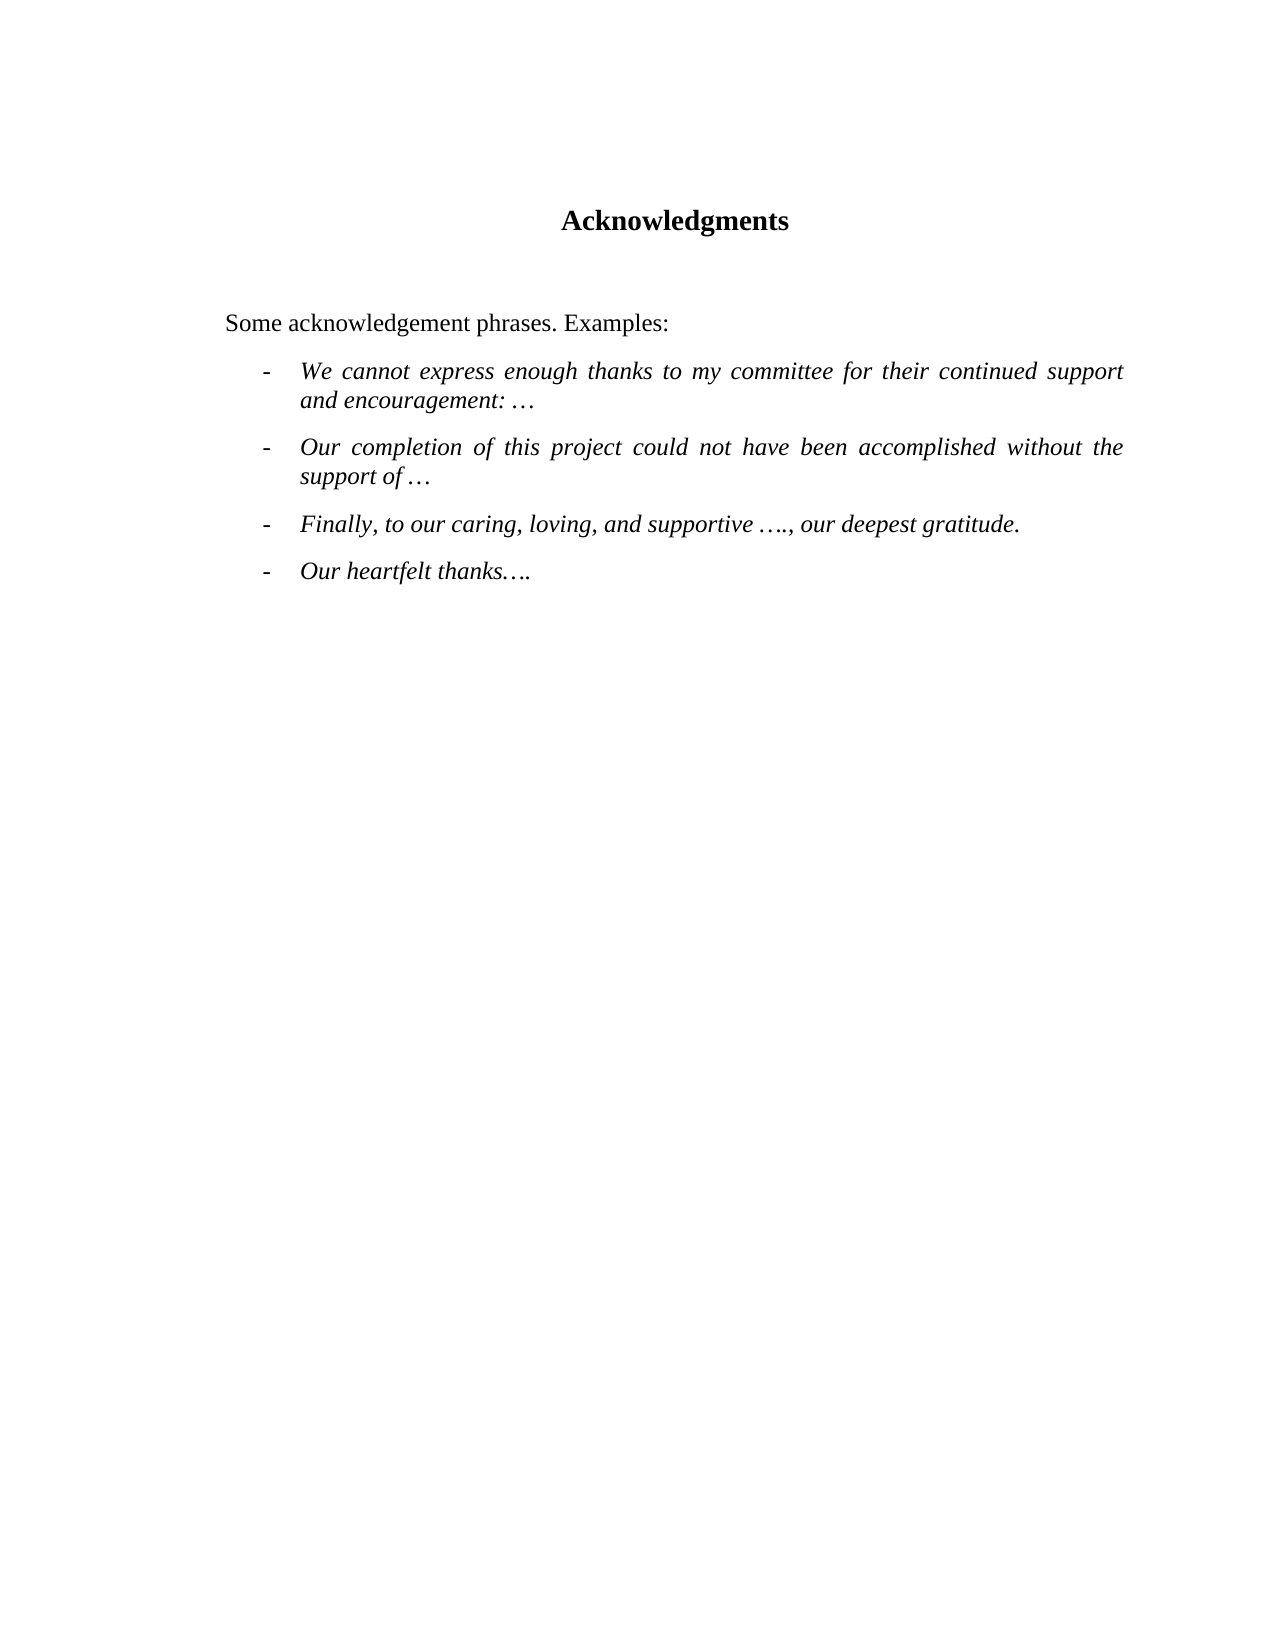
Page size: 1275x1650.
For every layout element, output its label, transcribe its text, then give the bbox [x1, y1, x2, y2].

list We cannot express enough thanks to my committee for their continued support and encouragement: … [262, 356, 1125, 413]
list Our heartfelt thanks…. [262, 556, 1125, 585]
text Some acknowledgement phrases. Examples: [225, 308, 1125, 337]
text Acknowledgments [225, 203, 1125, 236]
list Our completion of this project could not have been accomplished without the support of … [262, 432, 1125, 490]
list Finally, to our caring, loving, and supportive …., our deepest gratitude. [262, 509, 1125, 537]
